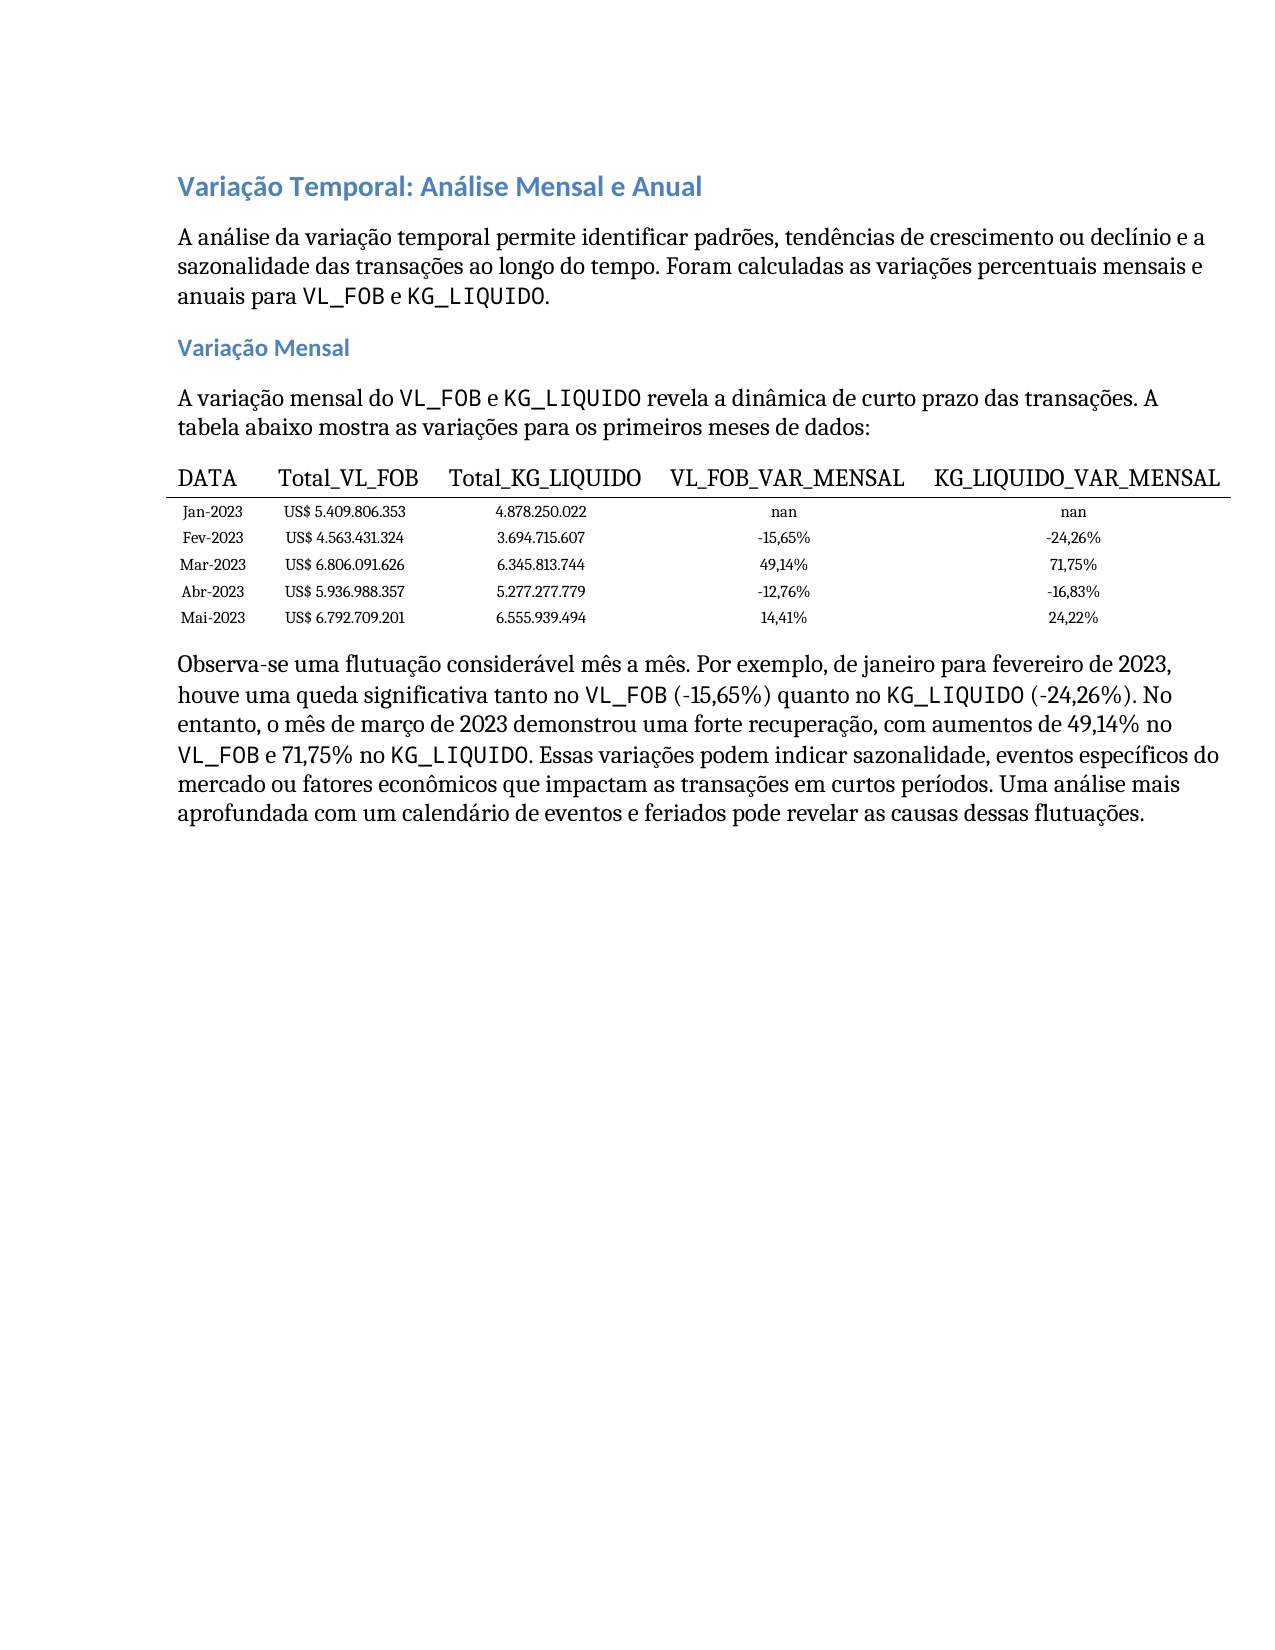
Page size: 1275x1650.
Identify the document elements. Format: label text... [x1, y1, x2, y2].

subtitle Variação Temporal: Análise Mensal e Anual [177, 168, 1275, 204]
table_header Total_KG_LIQUIDO [430, 460, 652, 497]
text A análise da variação temporal permite identificar padrões, tendências de crescimento ou declínio e a sazonalidade das transações ao longo do tempo. Foram calculadas as variações percentuais mensais e anuais para VL_FOB e KG_LIQUIDO. [177, 223, 1226, 312]
table_cell 3.694.715.607 [430, 525, 652, 552]
table_cell Mai-2023 [166, 605, 259, 632]
table_cell 6.345.813.744 [430, 552, 652, 578]
table_cell -12,76% [653, 578, 916, 605]
text Observa-se uma flutuação considerável mês a mês. Por exemplo, de janeiro para fevereiro de 2023, houve uma queda significativa tanto no VL_FOB (-15,65%) quanto no KG_LIQUIDO (-24,26%). No entanto, o mês de março de 2023 demonstrou uma forte recuperação, com aumentos de 49,14% no VL_FOB e 71,75% no KG_LIQUIDO. Essas variações podem indicar sazonalidade, eventos específicos do mercado ou fatores econômicos que impactam as transações em curtos períodos. Uma análise mais aprofundada com um calendário de eventos e feriados pode revelar as causas dessas flutuações. [177, 650, 1226, 828]
table_cell -24,26% [916, 525, 1231, 552]
table_cell -16,83% [916, 578, 1231, 605]
table_cell US$ 6.806.091.626 [260, 552, 430, 578]
table_cell Jan-2023 [166, 498, 259, 525]
table_cell 49,14% [653, 552, 916, 578]
table_cell Mar-2023 [166, 552, 259, 578]
table_cell nan [916, 498, 1231, 525]
table_cell 6.555.939.494 [430, 605, 652, 632]
table_cell -15,65% [653, 525, 916, 552]
text A variação mensal do VL_FOB e KG_LIQUIDO revela a dinâmica de curto prazo das transações. A tabela abaixo mostra as variações para os primeiros meses de dados: [177, 382, 1226, 442]
table_cell Abr-2023 [166, 578, 259, 605]
table_header Total_VL_FOB [260, 460, 430, 497]
table_cell US$ 5.409.806.353 [260, 498, 430, 525]
table_cell Fev-2023 [166, 525, 259, 552]
table_cell 5.277.277.779 [430, 578, 652, 605]
table_cell US$ 5.936.988.357 [260, 578, 430, 605]
table_cell 14,41% [653, 605, 916, 632]
table_header VL_FOB_VAR_MENSAL [653, 460, 916, 497]
table_cell US$ 6.792.709.201 [260, 605, 430, 632]
table_cell 4.878.250.022 [430, 498, 652, 525]
table_cell US$ 4.563.431.324 [260, 525, 430, 552]
table_cell 24,22% [916, 605, 1231, 632]
table_cell 71,75% [916, 552, 1231, 578]
table_header KG_LIQUIDO_VAR_MENSAL [916, 460, 1231, 497]
table_header DATA [166, 460, 259, 497]
table_cell nan [653, 498, 916, 525]
subtitle Variação Mensal [177, 332, 1226, 363]
